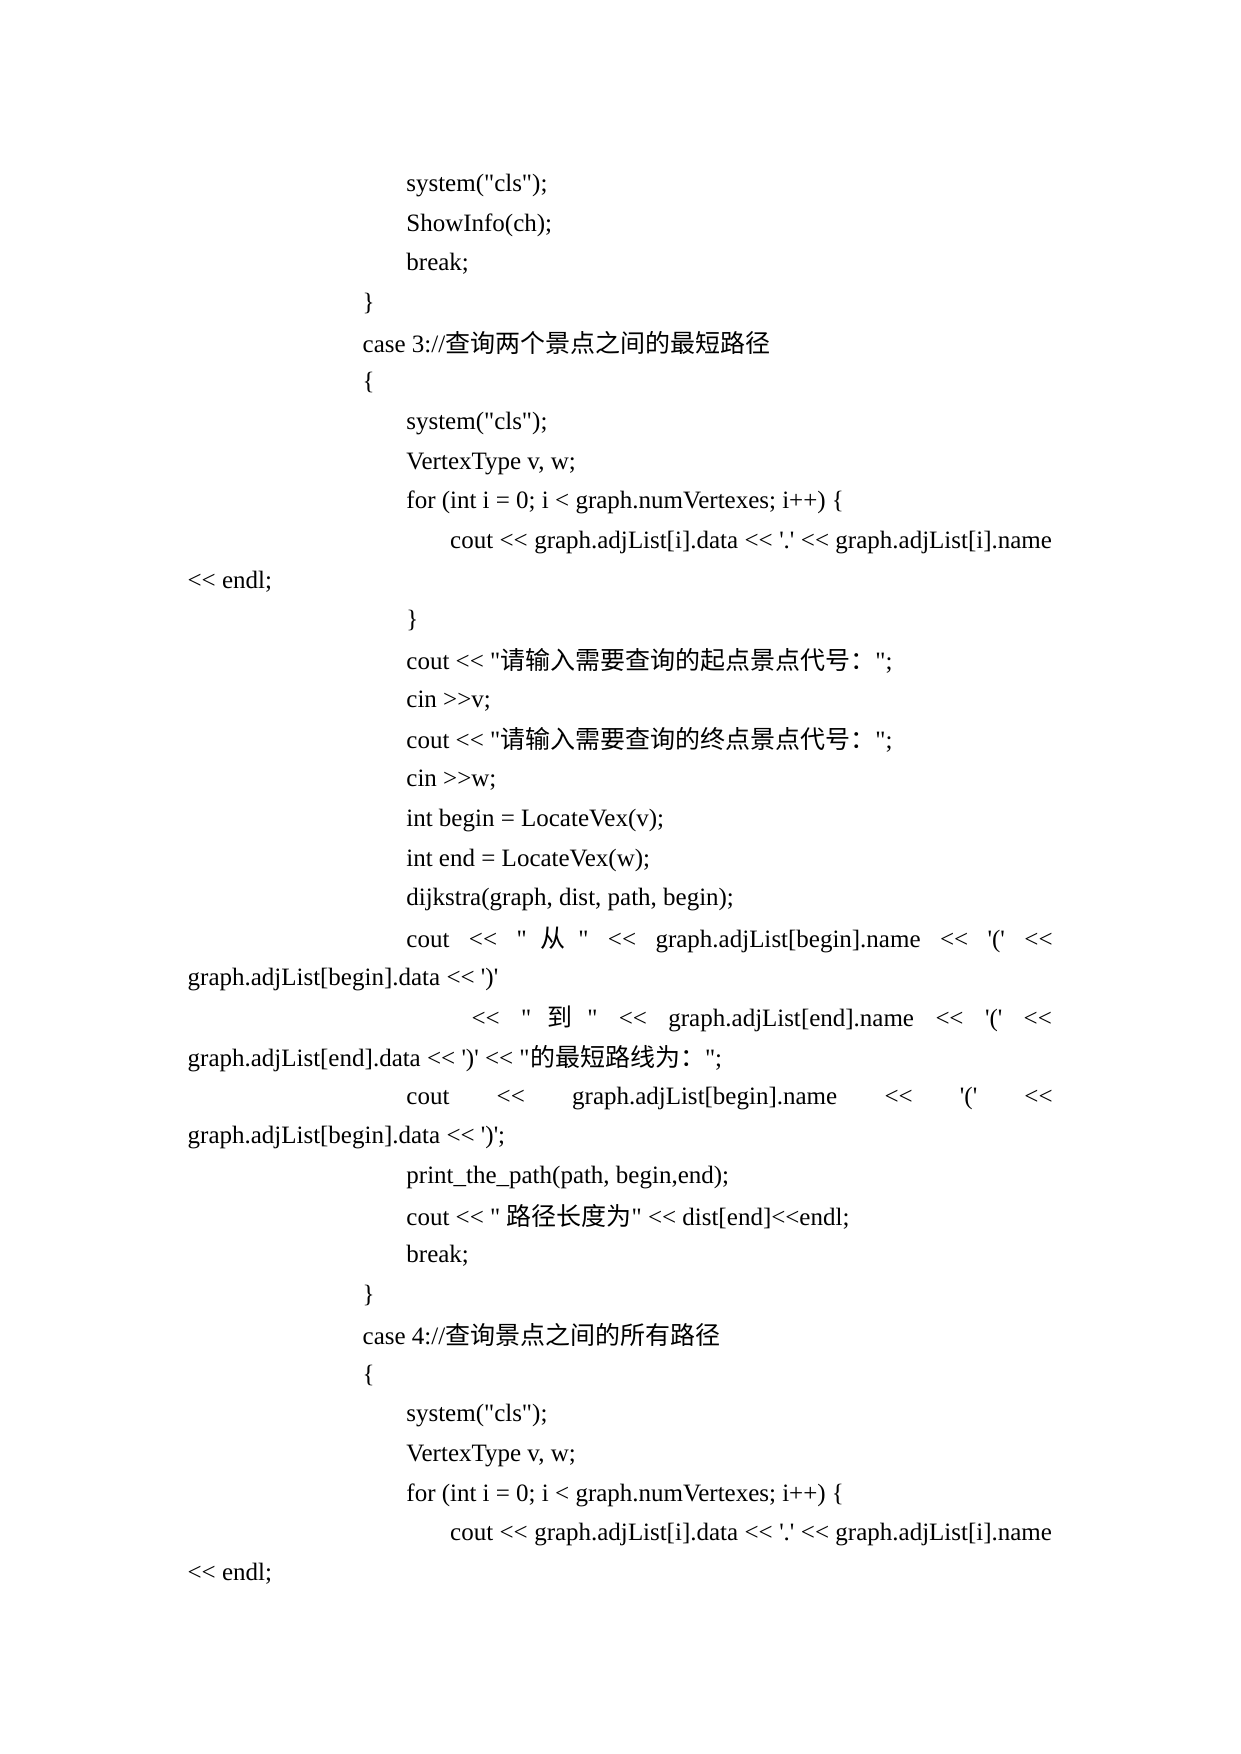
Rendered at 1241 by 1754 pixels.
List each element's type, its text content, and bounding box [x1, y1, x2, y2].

text { [187, 361, 1053, 401]
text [187, 520, 1053, 599]
text VertexType v, w; [187, 440, 1053, 480]
text system("cls"); [187, 1393, 1053, 1433]
text print_the_path(path, begin,end); [187, 1155, 1053, 1194]
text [187, 480, 1053, 520]
text cout << graph.adjList[begin].name << '(' << graph.adjList[begin].data << ')'; [187, 1075, 1053, 1155]
text << "到" << graph.adjList[end].name << '(' << graph.adjList[end].data << ')' << "的最短路线为："; [187, 996, 1053, 1075]
text dijkstra(graph, dist, path, begin); [187, 877, 1053, 917]
text { [187, 1353, 1053, 1393]
text cout << "请输入需要查询的起点景点代号："; [187, 639, 1053, 678]
text int end = LocateVex(w); [187, 837, 1053, 877]
text cout << graph.adjList[i].data << '.' << graph.adjList[i].name << endl; [187, 1512, 1053, 1591]
text cin >>v; [187, 678, 1053, 718]
text system("cls"); [187, 401, 1053, 440]
text int begin = LocateVex(v); [187, 798, 1053, 837]
text } [187, 282, 1053, 321]
text case 3://查询两个景点之间的最短路径 [187, 321, 1053, 361]
text case 4://查询景点之间的所有路径 [187, 1313, 1053, 1353]
text cin >>w; [187, 758, 1053, 798]
text system("cls"); [187, 163, 1053, 202]
text cout << "从" << graph.adjList[begin].name << '(' << graph.adjList[begin].data << ')' [187, 917, 1053, 996]
text } [187, 1274, 1053, 1313]
text cout << "请输入需要查询的终点景点代号："; [187, 718, 1053, 758]
text VertexType v, w; [187, 1433, 1053, 1472]
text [187, 1472, 1053, 1512]
text break; [187, 1234, 1053, 1274]
text ShowInfo(ch); [187, 202, 1053, 242]
text break; [187, 242, 1053, 282]
text } [187, 599, 1053, 639]
text cout << " 路径长度为" << dist[end]<<endl; [187, 1194, 1053, 1234]
